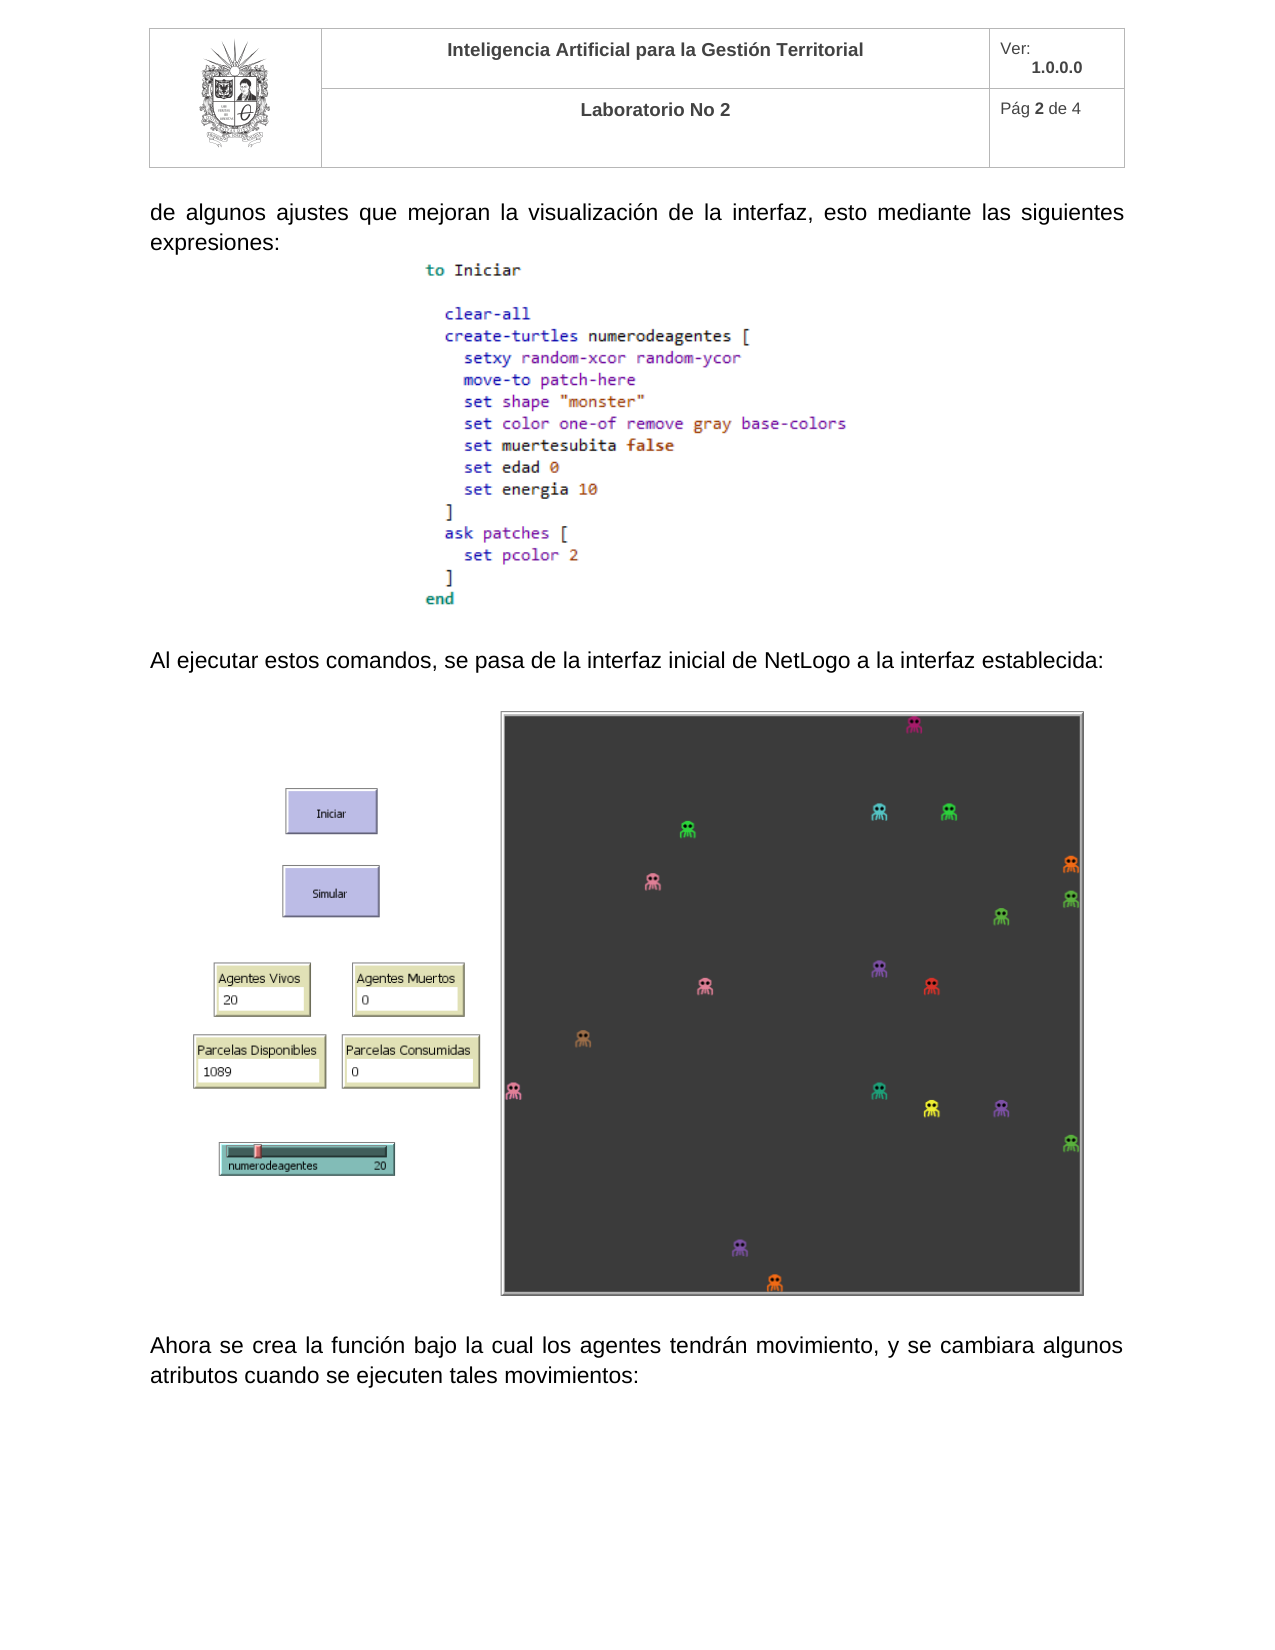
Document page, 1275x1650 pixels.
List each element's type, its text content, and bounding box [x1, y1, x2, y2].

picture [166, 38, 305, 149]
picture [187, 707, 1088, 1299]
picture [420, 258, 855, 614]
text Al ejecutar estos comandos, se pasa de la interfaz inicial de NetLogo a la interfaz establecida: [150, 647, 1125, 674]
text Ahora se crea la función bajo la cual los agentes tendrán movimiento, y se cambiara algunos atributos cuando se ejecuten tales movimientos: [150, 1332, 1125, 1389]
